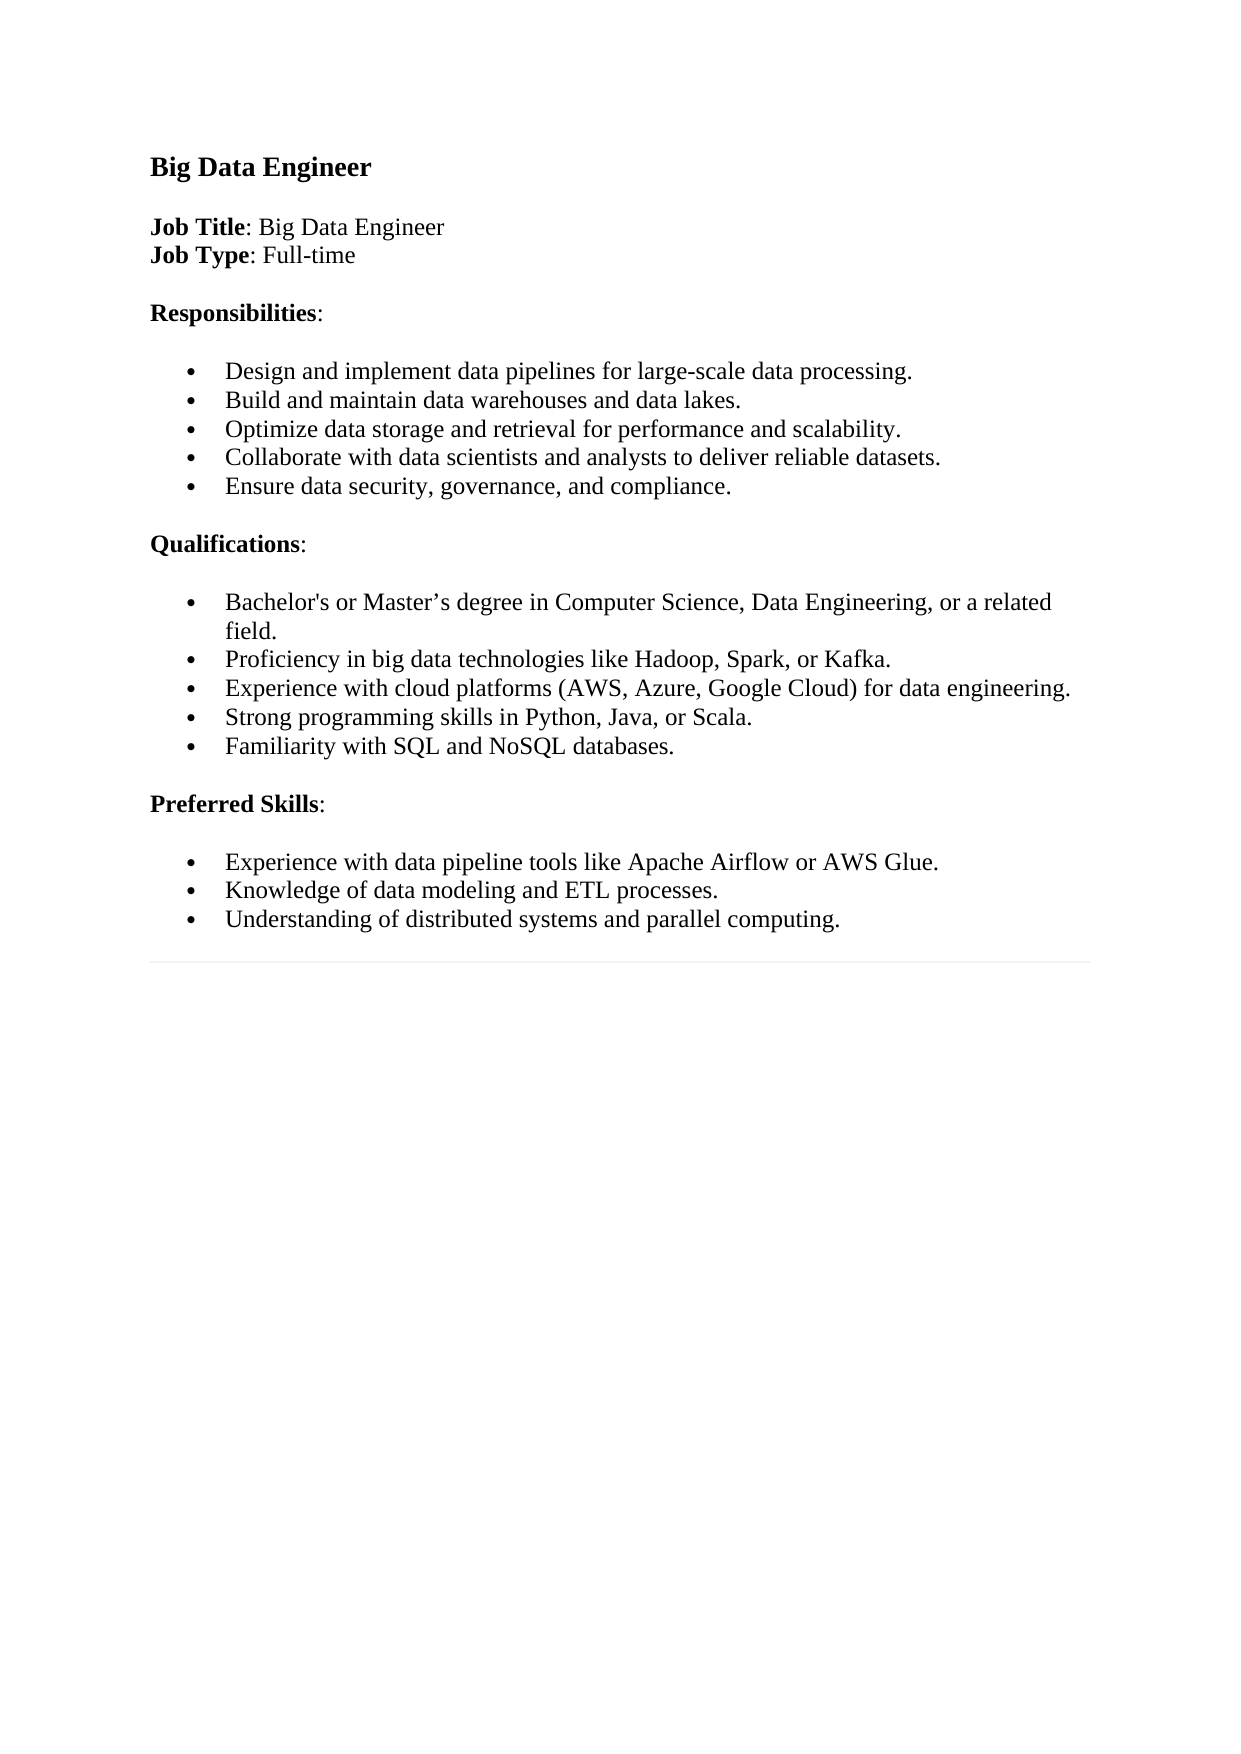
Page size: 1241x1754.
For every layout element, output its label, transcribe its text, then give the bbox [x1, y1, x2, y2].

text Preferred Skills: [150, 789, 1090, 817]
list Proficiency in big data technologies like Hadoop, Spark, or Kafka. [187, 644, 1090, 673]
list Understanding of distributed systems and parallel computing. [187, 904, 1090, 933]
list Experience with cloud platforms (AWS, Azure, Google Cloud) for data engineering. [187, 673, 1090, 702]
list Ensure data security, governance, and compliance. [187, 471, 1090, 500]
list Strong programming skills in Python, Java, or Scala. [187, 702, 1090, 731]
list Collaborate with data scientists and analysts to deliver reliable datasets. [187, 442, 1090, 471]
list Build and maintain data warehouses and data lakes. [187, 385, 1090, 414]
text Responsibilities: [150, 298, 1090, 327]
text Job Title: Big Data Engineer Job Type: Full-time [150, 212, 1090, 269]
list Familiarity with SQL and NoSQL databases. [187, 731, 1090, 759]
text Qualifications: [150, 529, 1090, 558]
list Experience with data pipeline tools like Apache Airflow or AWS Glue. [187, 847, 1090, 875]
list Design and implement data pipelines for large-scale data processing. [187, 356, 1090, 385]
text Big Data Engineer [150, 150, 1090, 182]
list Optimize data storage and retrieval for performance and scalability. [187, 414, 1090, 442]
list Knowledge of data modeling and ETL processes. [187, 875, 1090, 904]
list Bachelor's or Master’s degree in Computer Science, Data Engineering, or a related field. [187, 587, 1090, 644]
